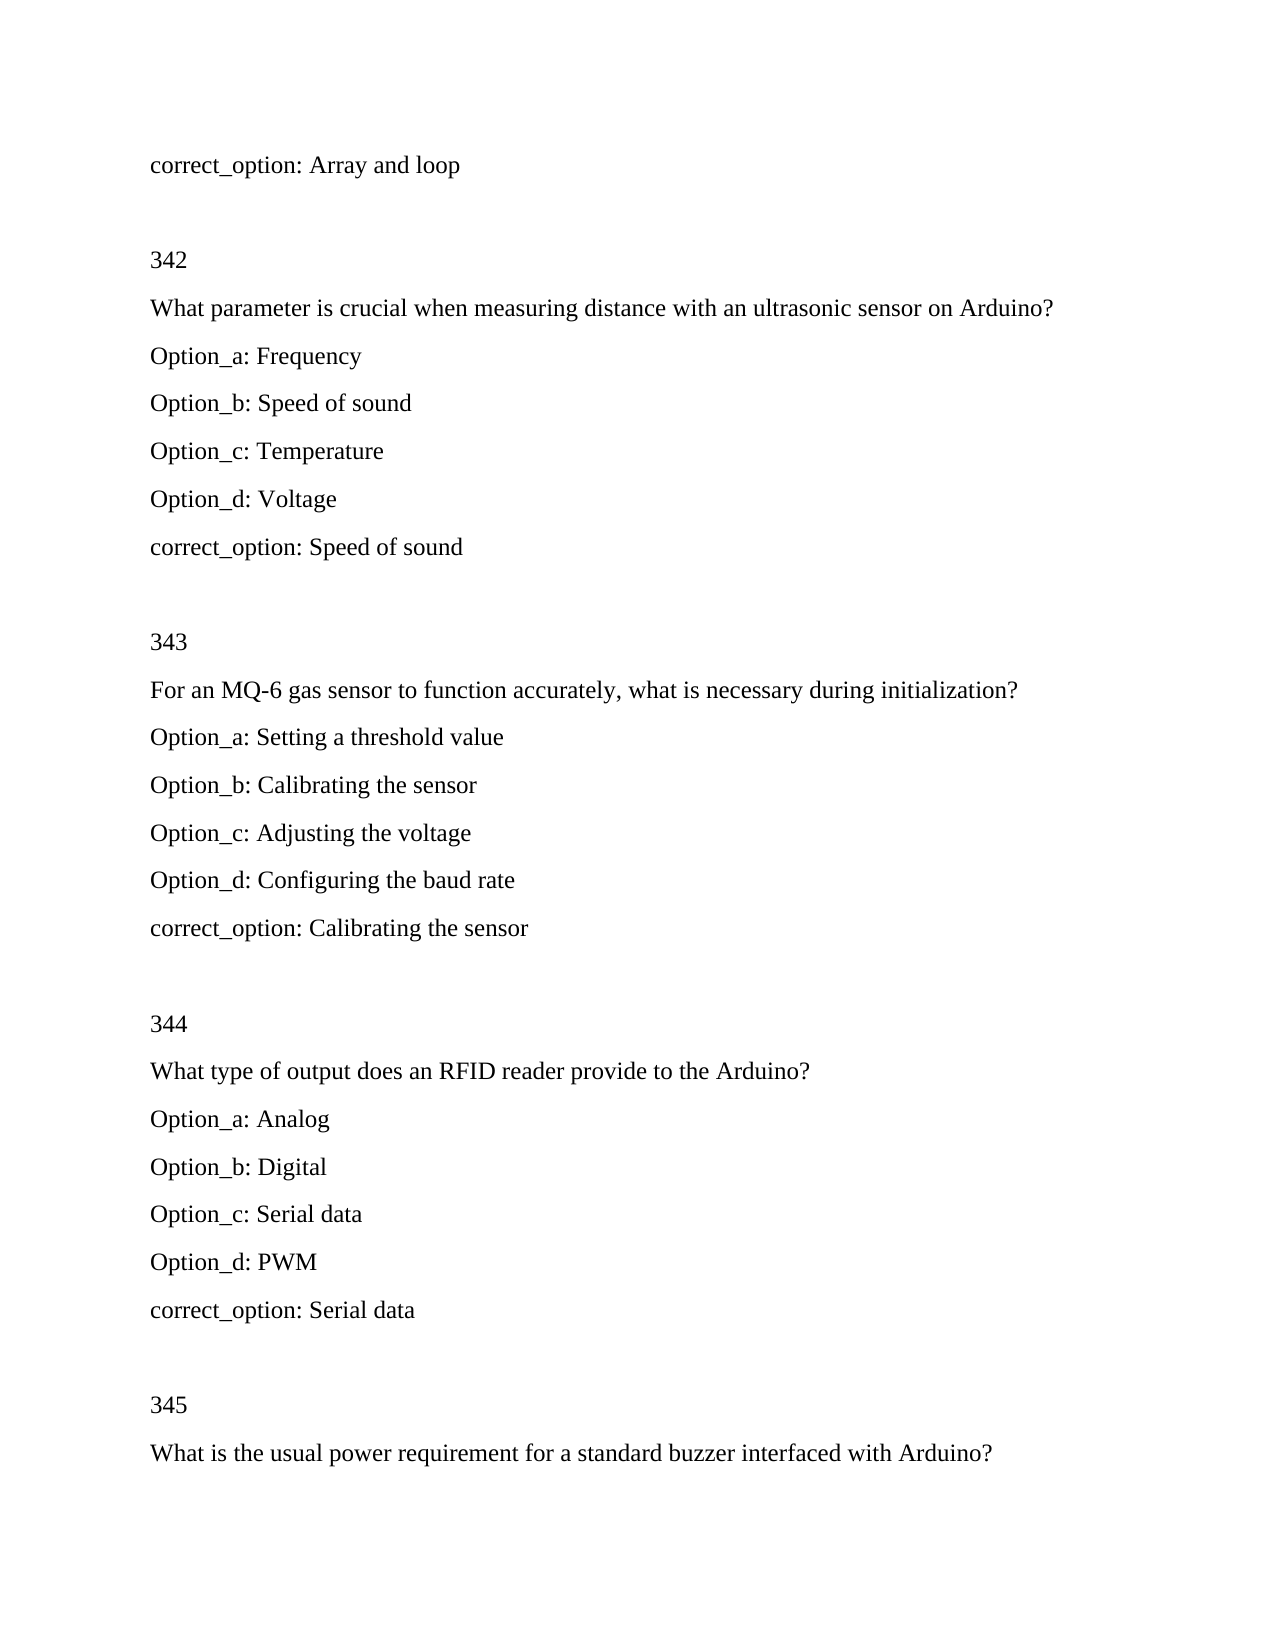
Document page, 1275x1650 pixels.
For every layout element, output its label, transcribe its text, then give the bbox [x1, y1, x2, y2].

text 344 [150, 1009, 1125, 1037]
text correct_option: Calibrating the sensor [150, 913, 1125, 942]
text Option_b: Calibrating the sensor [150, 770, 1125, 799]
text Option_c: Serial data [150, 1199, 1125, 1228]
text For an MQ-6 gas sensor to function accurately, what is necessary during initialization? [150, 675, 1125, 703]
text Option_c: Adjusting the voltage [150, 818, 1125, 847]
text 343 [150, 627, 1125, 656]
text 342 [150, 245, 1125, 274]
text Option_a: Analog [150, 1104, 1125, 1133]
text What is the usual power requirement for a standard buzzer interfaced with Arduino? [150, 1438, 1125, 1467]
text Option_b: Speed of sound [150, 388, 1125, 417]
text What parameter is crucial when measuring distance with an ultrasonic sensor on Arduino? [150, 293, 1125, 322]
text Option_d: Configuring the baud rate [150, 866, 1125, 894]
text Option_d: Voltage [150, 484, 1125, 513]
text Option_b: Digital [150, 1152, 1125, 1181]
text Option_a: Setting a threshold value [150, 722, 1125, 751]
text Option_a: Frequency [150, 341, 1125, 369]
text Option_d: PWM [150, 1247, 1125, 1276]
text Option_c: Temperature [150, 436, 1125, 465]
text correct_option: Array and loop [150, 150, 1125, 179]
text correct_option: Speed of sound [150, 532, 1125, 560]
text 345 [150, 1390, 1125, 1419]
text correct_option: Serial data [150, 1295, 1125, 1324]
text What type of output does an RFID reader provide to the Arduino? [150, 1056, 1125, 1085]
